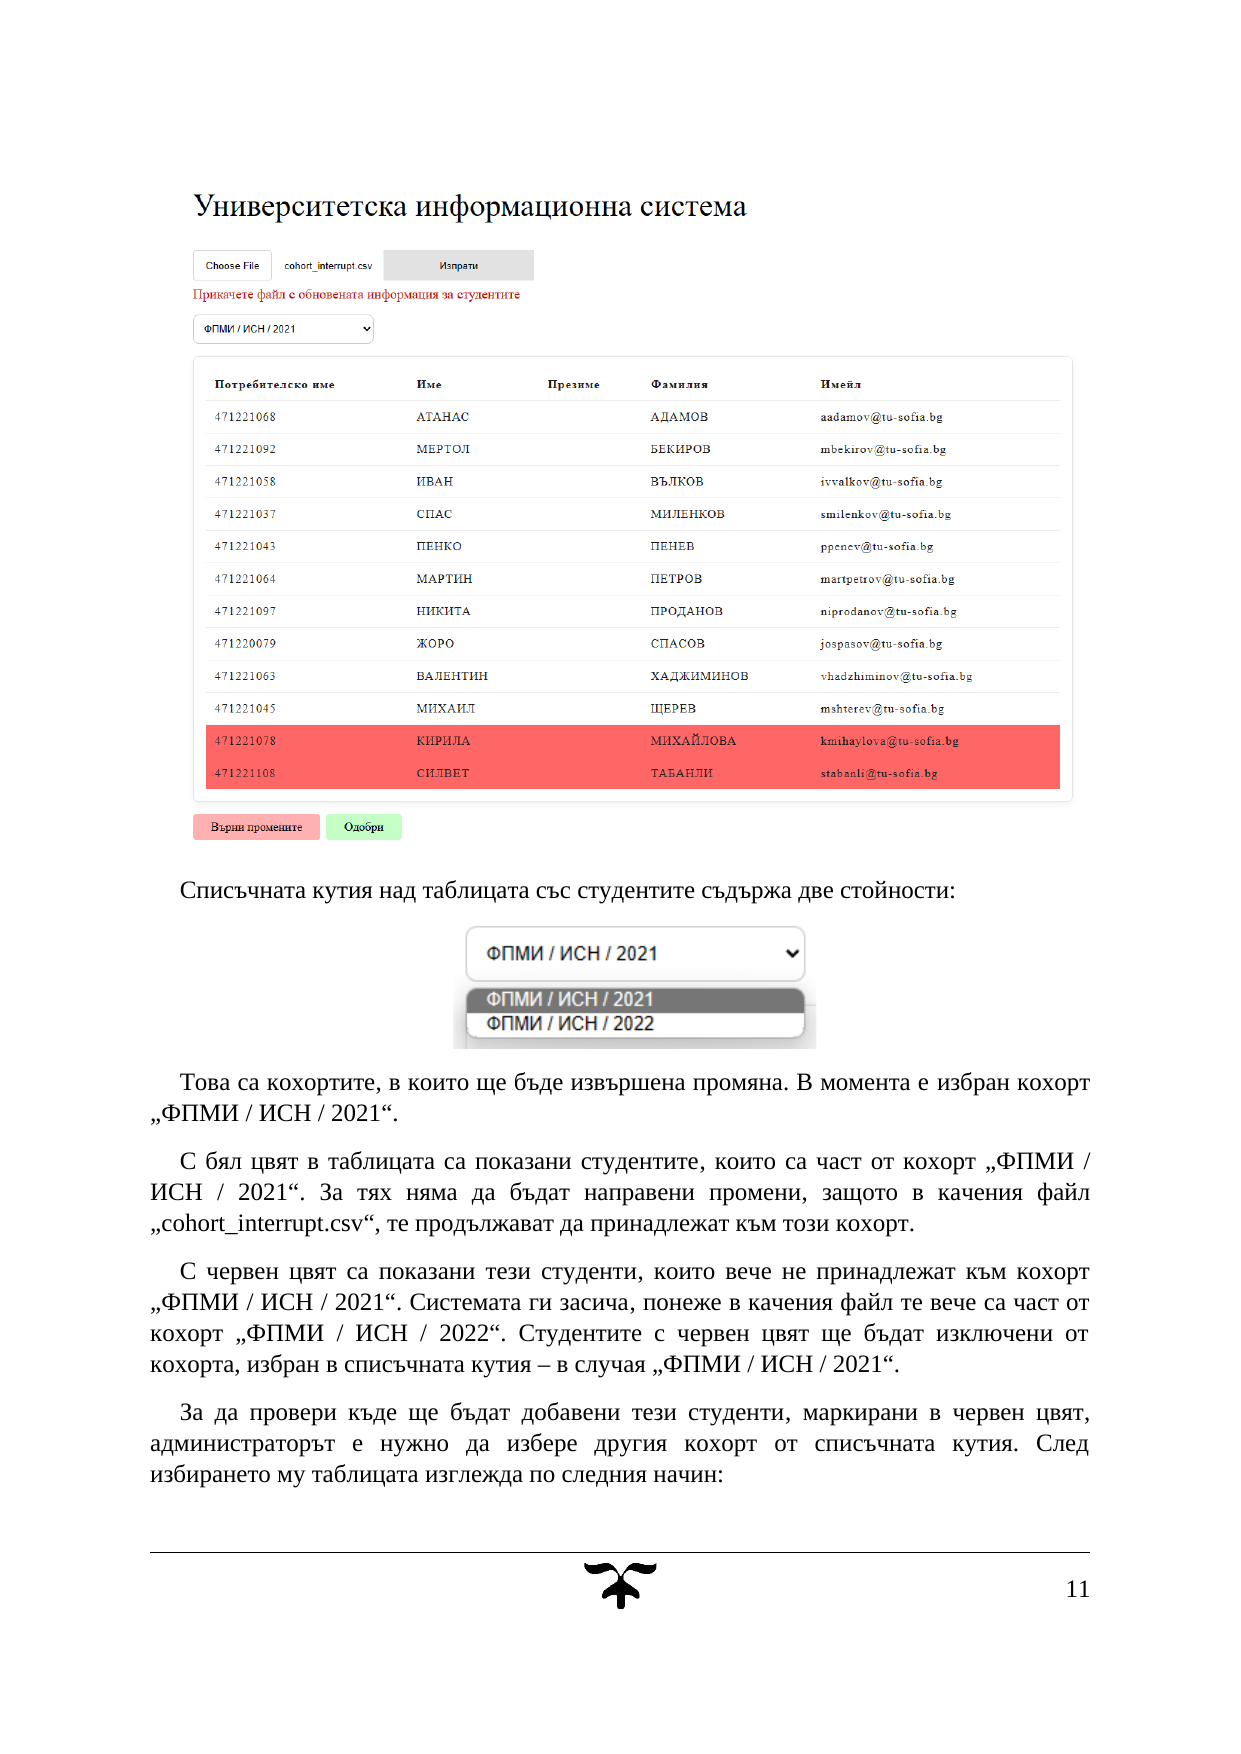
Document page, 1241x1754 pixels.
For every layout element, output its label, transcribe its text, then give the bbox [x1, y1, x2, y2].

text С червен цвят са показани тези студенти, които вече не принадлежат към кохорт „ФПМИ / ИСН / 2021“. Системата ги засича, понеже в качения файл те вече са част от кохорт „ФПМИ / ИСН / 2022“. Студентите с червен цвят ще бъдат изключени от кохорта, избран в списъчната кутия – в случая „ФПМИ / ИСН / 2021“. [150, 1256, 1090, 1378]
text С бял цвят в таблицата са показани студентите, които са част от кохорт „ФПМИ / ИСН / 2021“. За тях няма да бъдат направени промени, защото в качения файл „cohort_interrupt.csv“, те продължават да принадлежат към този кохорт. [150, 1146, 1090, 1237]
text Това са кохортите, в които ще бъде извършена промяна. В момента е избран кохорт „ФПМИ / ИСН / 2021“. [150, 1067, 1090, 1127]
picture [453, 922, 817, 1049]
text За да провери къде ще бъдат добавени тези студенти, маркирани в червен цвят, администраторът е нужно да избере другия кохорт от списъчната кутия. След избирането му таблицата изглежда по следния начин: [150, 1397, 1090, 1488]
text Списъчната кутия над таблицата със студентите съдържа две стойности: [150, 875, 1090, 904]
picture [179, 150, 1120, 856]
